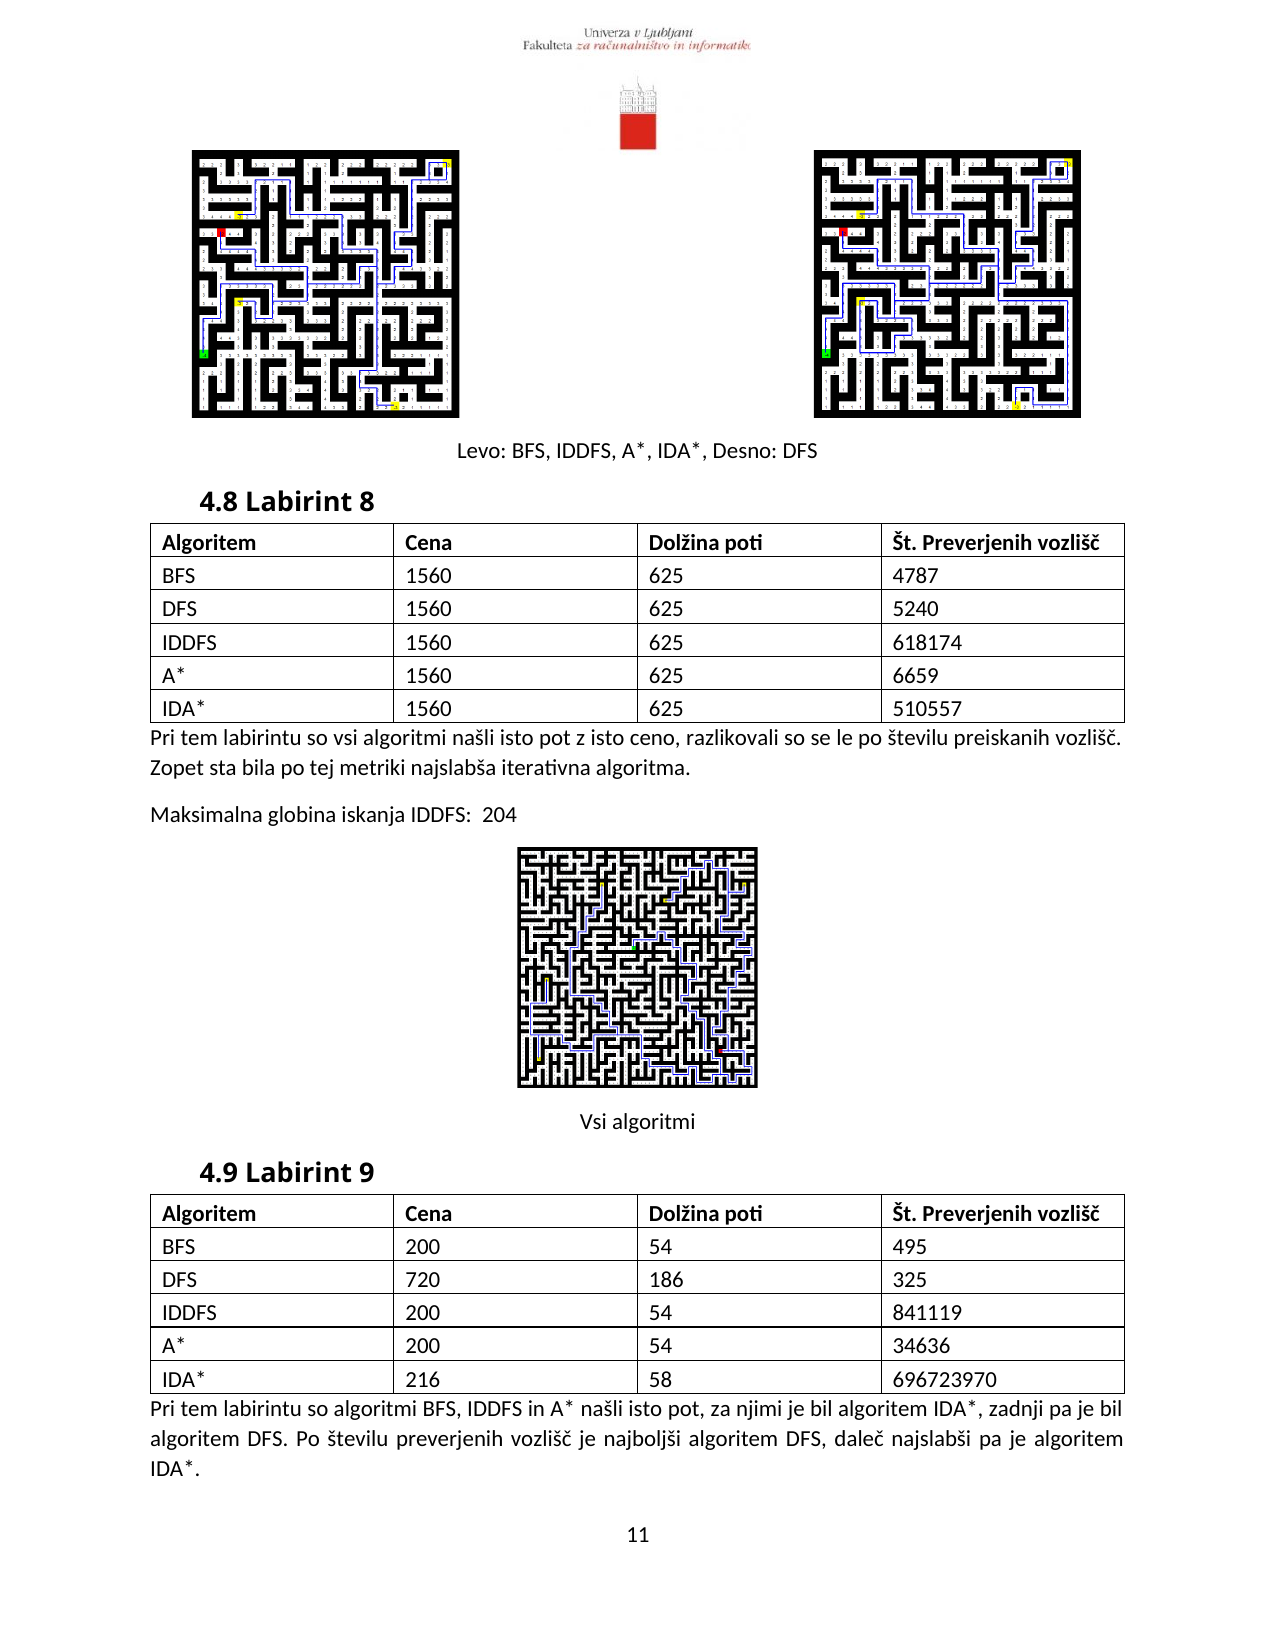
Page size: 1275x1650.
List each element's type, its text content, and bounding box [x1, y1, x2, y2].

table_header Dolžina poti [638, 1195, 881, 1227]
text Pri tem labirintu so algoritmi BFS, IDDFS in A* našli isto pot, za njimi je bil algoritem IDA*, zadnji pa je bil algoritem DFS. Po številu preverjenih vozlišč je najboljši algoritem DFS, daleč najslabši pa je algoritem IDA*. [150, 1394, 1125, 1482]
table_cell 510557 [882, 690, 1124, 722]
table_cell 1560 [394, 590, 637, 622]
table_cell 618174 [882, 624, 1124, 656]
table_cell 58 [638, 1361, 881, 1393]
table_cell 720 [394, 1261, 637, 1293]
picture [520, 0, 751, 172]
picture [191, 150, 460, 418]
table_cell BFS [151, 557, 393, 589]
table_cell IDA* [151, 1361, 393, 1393]
text Maksimalna globina iskanja IDDFS: 204 [150, 800, 1125, 828]
table_cell IDA* [151, 690, 393, 722]
table_header Algoritem [151, 1195, 393, 1227]
table_cell 625 [638, 690, 881, 722]
table_cell BFS [151, 1228, 393, 1260]
picture [813, 150, 1081, 418]
table_cell 54 [638, 1228, 881, 1260]
table_cell 1560 [394, 624, 637, 656]
table_cell 625 [638, 557, 881, 589]
table_cell 1560 [394, 690, 637, 722]
table_cell 625 [638, 624, 881, 656]
table_header Cena [394, 1195, 637, 1227]
table_cell 200 [394, 1228, 637, 1260]
table_cell 6659 [882, 657, 1124, 689]
table_cell 54 [638, 1328, 881, 1360]
table_cell 625 [638, 590, 881, 622]
table_cell 1560 [394, 657, 637, 689]
table_header Št. Preverjenih vozlišč [882, 1195, 1124, 1227]
subtitle 4.8 Labirint 8 [150, 483, 1125, 520]
table_cell A* [151, 1328, 393, 1360]
table_cell 696723970 [882, 1361, 1124, 1393]
picture [517, 847, 758, 1088]
table_cell 4787 [882, 557, 1124, 589]
table_cell 54 [638, 1294, 881, 1326]
table_cell IDDFS [151, 1294, 393, 1326]
table_cell 5240 [882, 590, 1124, 622]
text Levo: BFS, IDDFS, A*, IDA*, Desno: DFS [150, 436, 1125, 464]
table_cell 200 [394, 1328, 637, 1360]
table_cell 34636 [882, 1328, 1124, 1360]
table_header Algoritem [151, 524, 393, 556]
table_cell 1560 [394, 557, 637, 589]
table_cell 325 [882, 1261, 1124, 1293]
text Pri tem labirintu so vsi algoritmi našli isto pot z isto ceno, razlikovali so se le po številu preiskanih vozlišč. Zopet sta bila po tej metriki najslabša iterativna algoritma. [150, 723, 1125, 781]
table_cell 200 [394, 1294, 637, 1326]
table_cell 841119 [882, 1294, 1124, 1326]
table_cell 625 [638, 657, 881, 689]
table_cell 186 [638, 1261, 881, 1293]
table_header Dolžina poti [638, 524, 881, 556]
table_cell DFS [151, 590, 393, 622]
table_cell DFS [151, 1261, 393, 1293]
subtitle 4.9 Labirint 9 [150, 1154, 1125, 1191]
table_header Št. Preverjenih vozlišč [882, 524, 1124, 556]
table_cell A* [151, 657, 393, 689]
table_cell 216 [394, 1361, 637, 1393]
text Vsi algoritmi [150, 1107, 1125, 1135]
table_header Cena [394, 524, 637, 556]
table_cell IDDFS [151, 624, 393, 656]
table_cell 495 [882, 1228, 1124, 1260]
